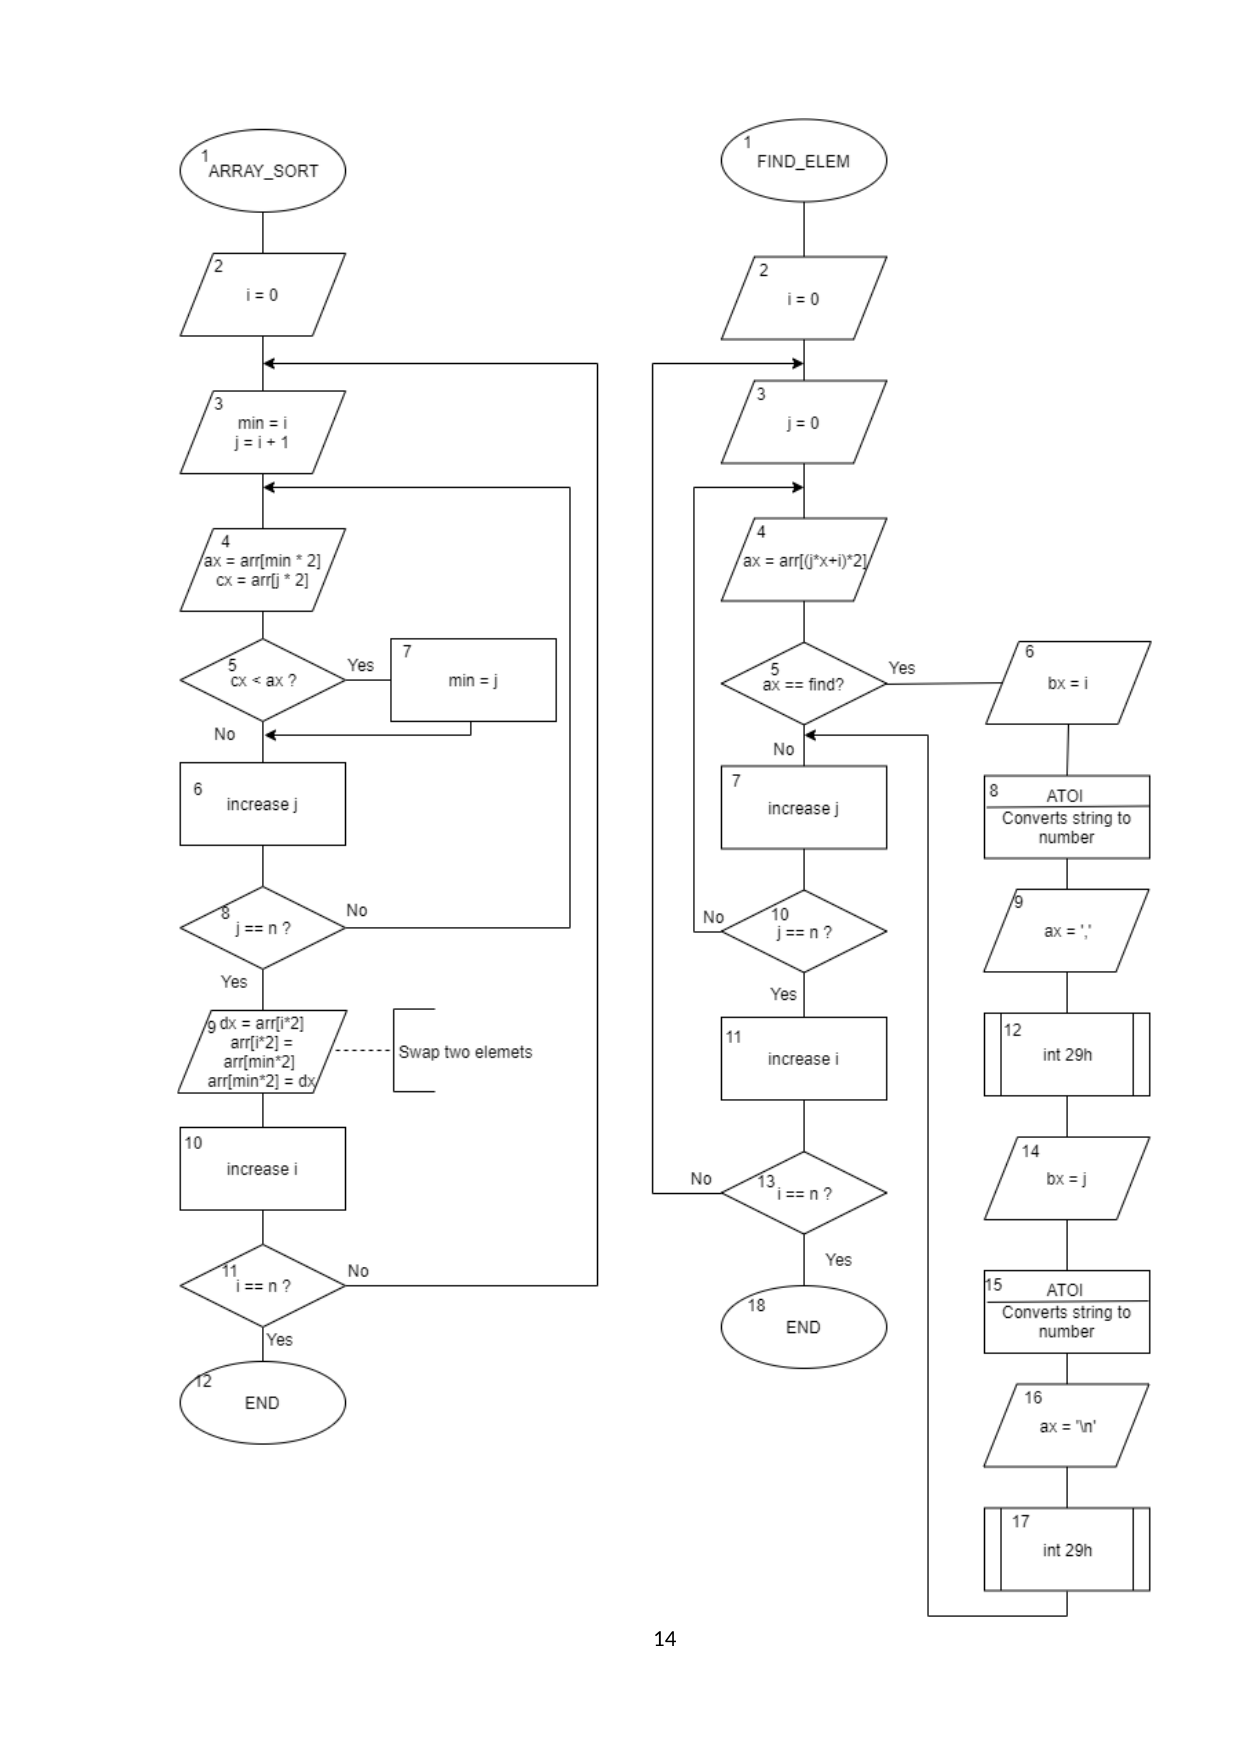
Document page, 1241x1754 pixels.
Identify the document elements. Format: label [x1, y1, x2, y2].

picture [177, 118, 1152, 1625]
